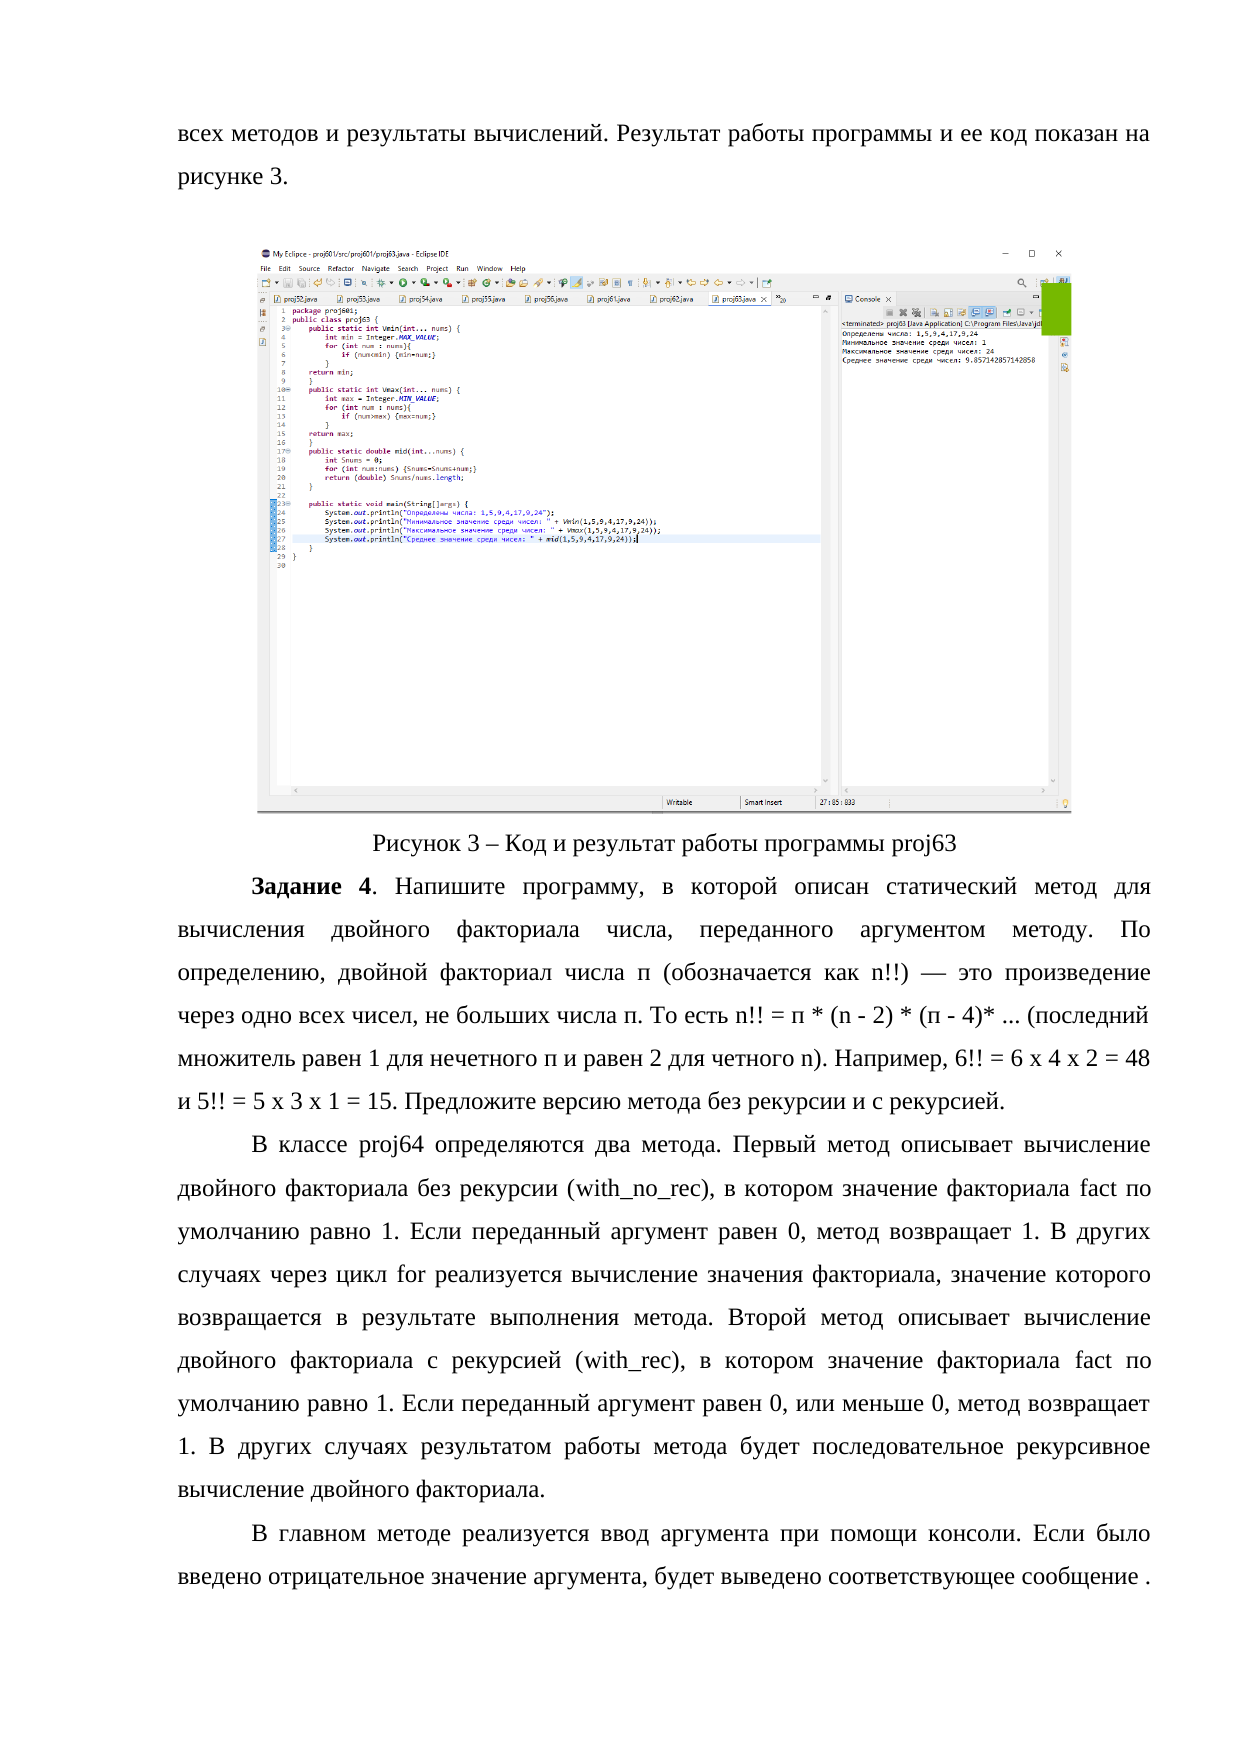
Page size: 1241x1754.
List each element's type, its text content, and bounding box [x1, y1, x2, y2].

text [177, 1518, 1152, 1589]
picture [257, 246, 1072, 814]
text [177, 118, 1152, 190]
text Задание 4. Напишите программу, в которой описан статический метод для вычисления двойного факториала числа, переданного аргументом методу. По определению, двойной факториал числа п (обозначается как n!!) — это произведение через одно всех чисел, не больших числа п. То есть n!! = п * (n - 2) * (п - 4)* ... (последний множитель равен 1 для нечетного п и равен 2 для четного n). Например, 6!! = 6 х 4 х 2 = 48 и 5!! = 5 х 3 х 1 = 15. Предложите версию метода без рекурсии и с рекурсией. [177, 871, 1152, 1115]
text Рисунок 3 – Код и результат работы программы proj63 [177, 828, 1152, 856]
text В классе proj64 определяются два метода. Первый метод описывает вычисление двойного факториала без рекурсии (with_no_rec), в котором значение факториала fact по умолчанию равно 1. Если переданный аргумент равен 0, метод возвращает 1. В других случаях через цикл for реализуется вычисление значения факториала, значение которого возвращается в результате выполнения метода. Второй метод описывает вычисление двойного факториала с рекурсией (with_rec), в котором значение факториала fact по умолчанию равно 1. Если переданный аргумент равен 0, или меньше 0, метод возвращает 1. В других случаях результатом работы метода будет последовательное рекурсивное вычисление двойного факториала. [177, 1129, 1152, 1503]
